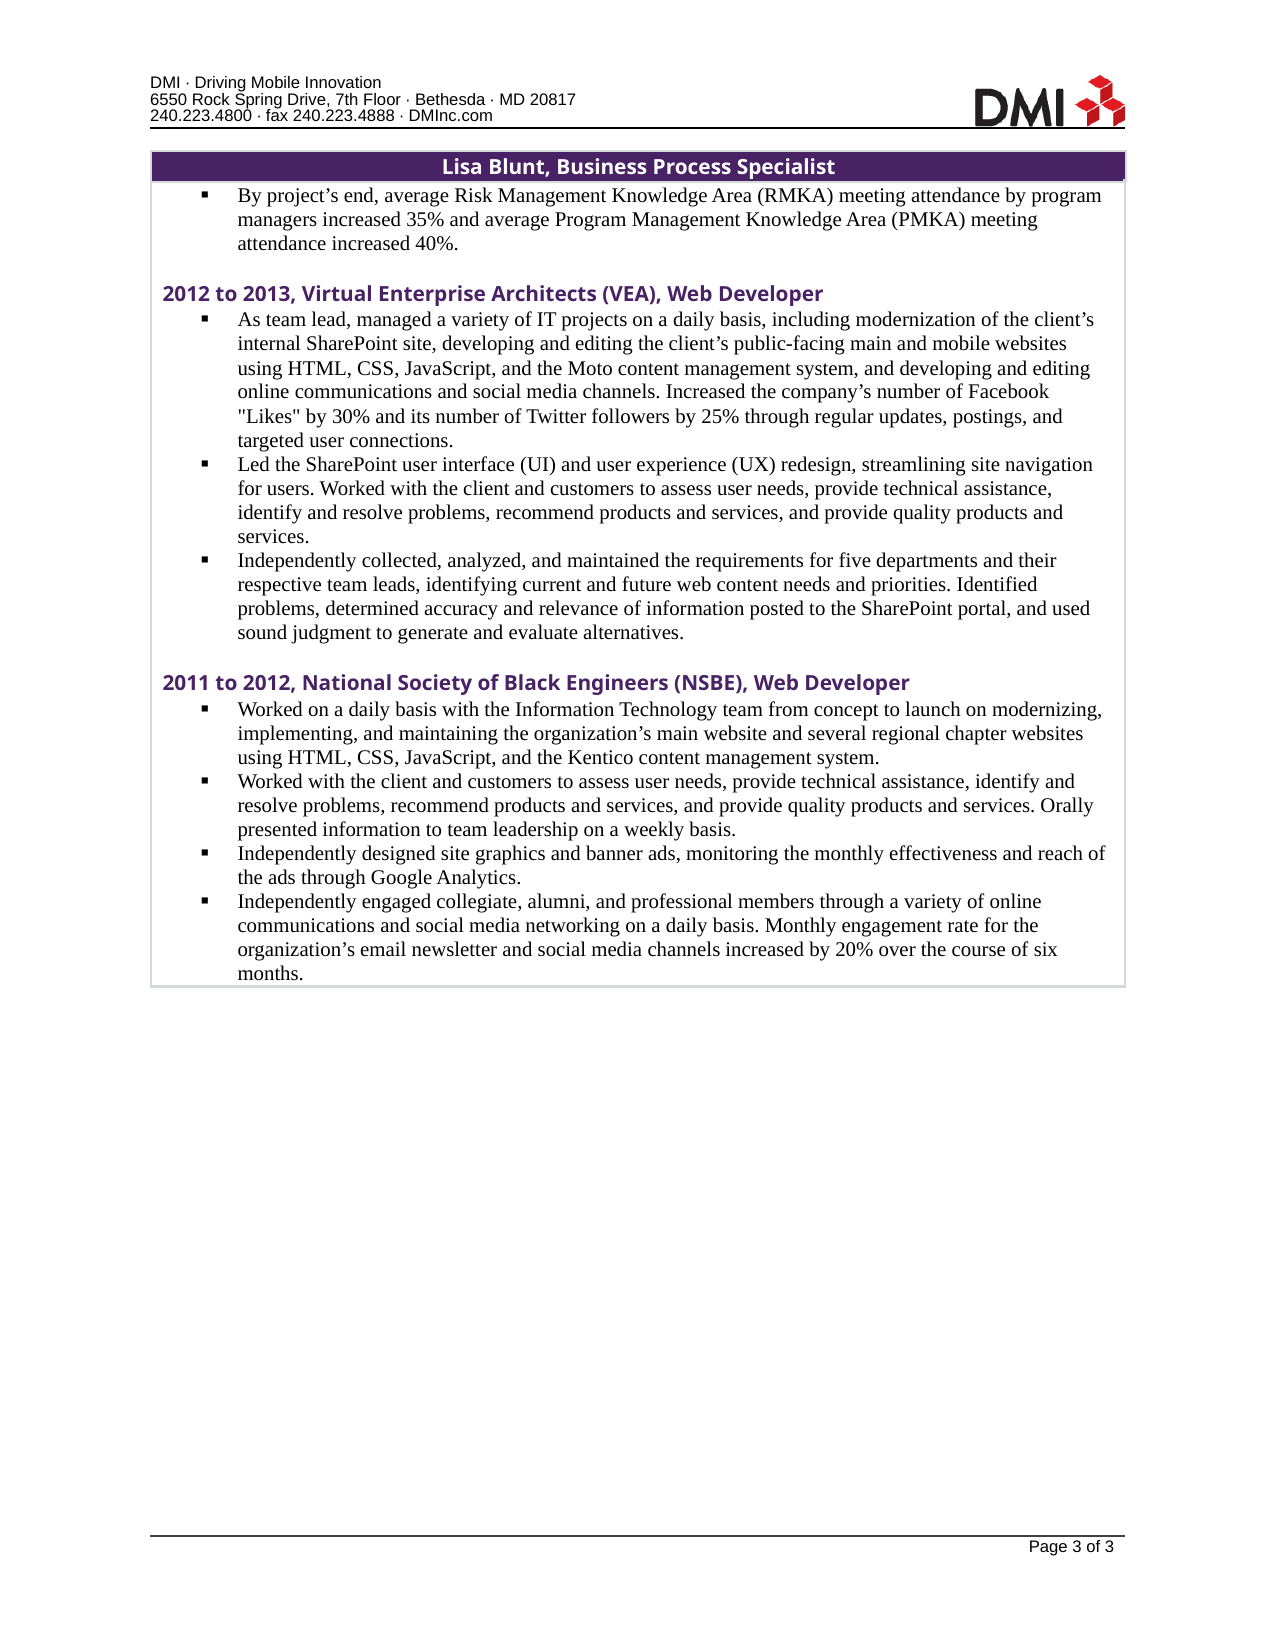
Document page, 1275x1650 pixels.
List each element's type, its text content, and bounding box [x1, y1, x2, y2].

picture [975, 75, 1125, 127]
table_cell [152, 183, 1124, 985]
table_header Lisa Blunt, Business Process Specialist [152, 152, 1125, 181]
